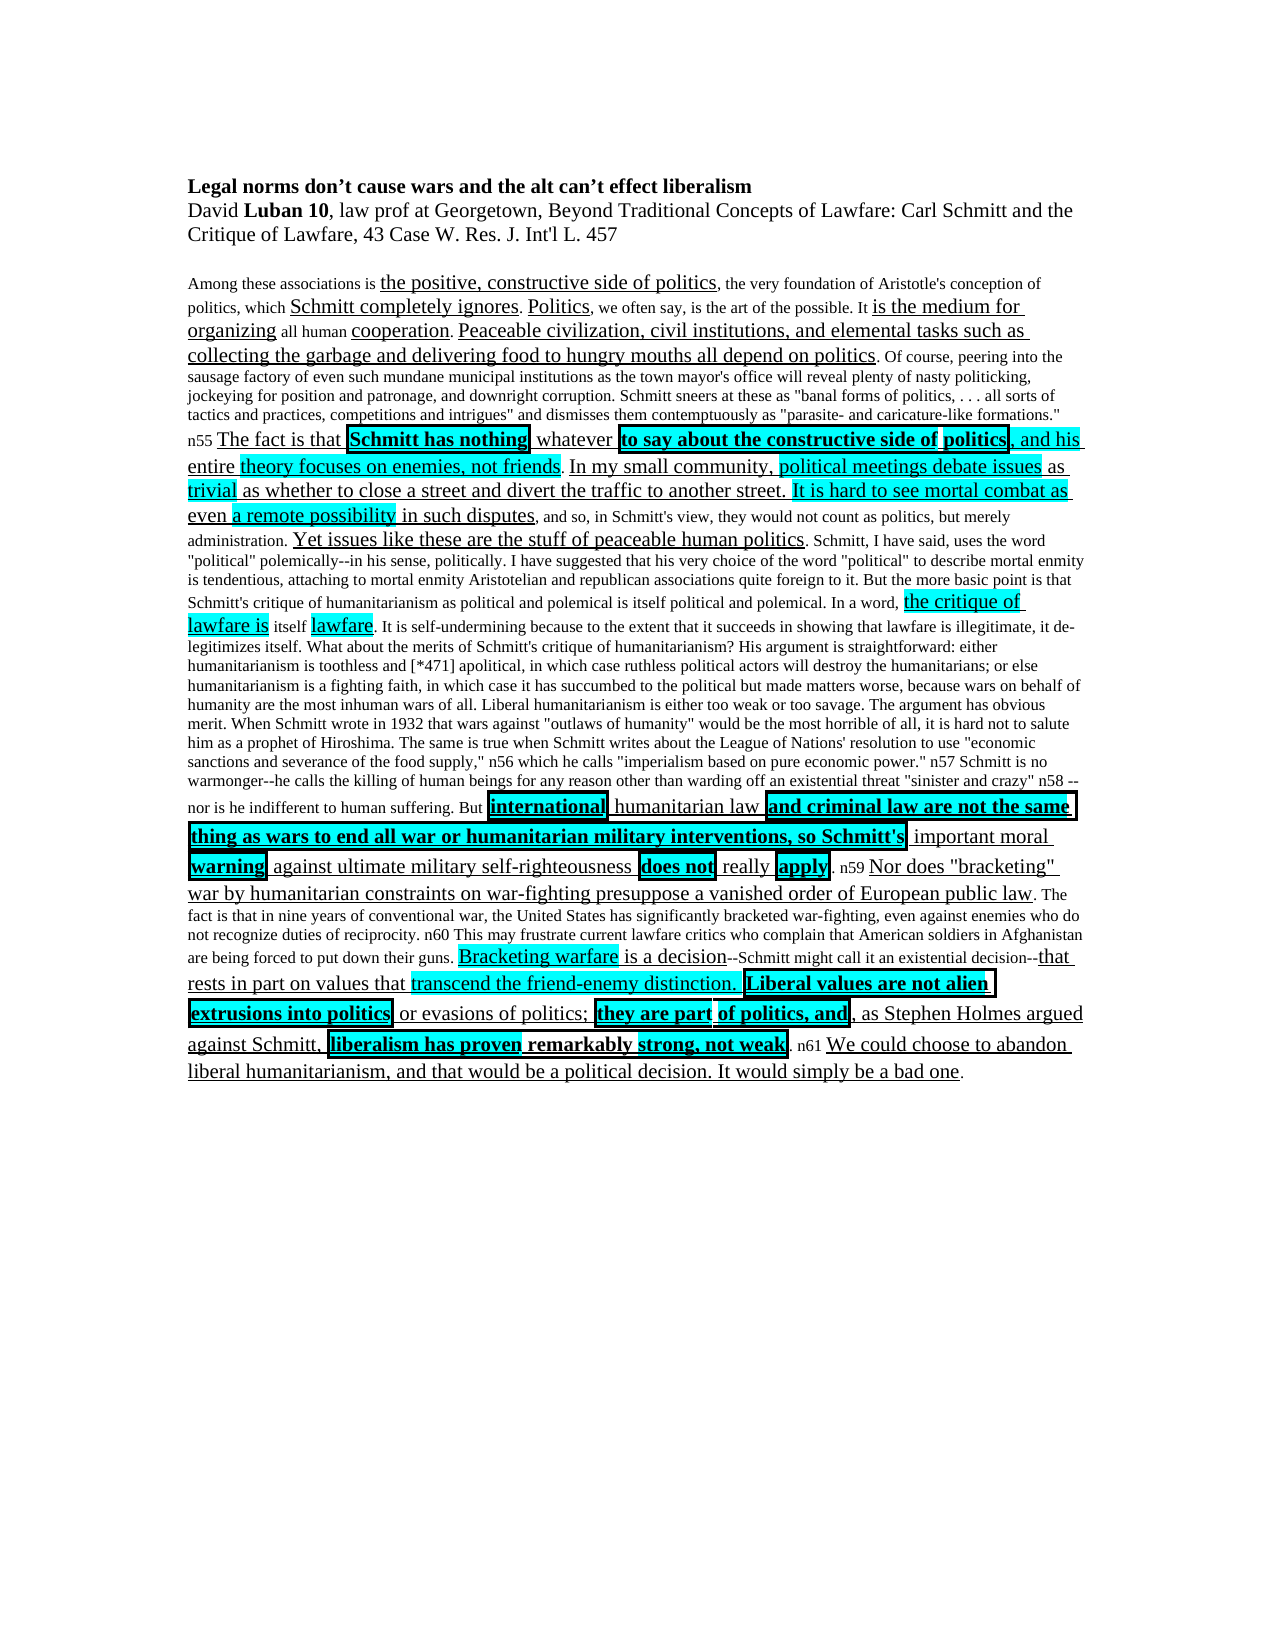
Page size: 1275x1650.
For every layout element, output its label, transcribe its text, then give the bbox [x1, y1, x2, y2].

text David Luban 10, law prof at Georgetown, Beyond Traditional Concepts of Lawfare: Carl Schmitt and the Critique of Lawfare, 43 Case W. Res. J. Int'l L. 457 [187, 198, 1087, 246]
text Legal norms don’t cause wars and the alt can’t effect liberalism [187, 174, 1087, 198]
text Among these associations is the positive, constructive side of politics, the very foundation of Aristotle's conception of politics, which Schmitt completely ignores. Politics, we often say, is the art of the possible. It is the medium for organizing all human cooperation. Peaceable civilization, civil institutions, and elemental tasks such as collecting the garbage and delivering food to hungry mouths all depend on politics. Of course, peering into the sausage factory of even such mundane municipal institutions as the town mayor's office will reveal plenty of nasty politicking, jockeying for position and patronage, and downright corruption. Schmitt sneers at these as "banal forms of politics, . . . all sorts of tactics and practices, competitions and intrigues" and dismisses them contemptuously as "parasite- and caricature-like formations." n55 The fact is that Schmitt has nothing whatever to say about the constructive side of politics, and his entire theory focuses on enemies, not friends. In my small community, political meetings debate issues as trivial as whether to close a street and divert the traffic to another street. It is hard to see mortal combat as even a remote possibility in such disputes, and so, in Schmitt's view, they would not count as politics, but merely administration. Yet issues like these are the stuff of peaceable human politics. Schmitt, I have said, uses the word "political" polemically--in his sense, politically. I have suggested that his very choice of the word "political" to describe mortal enmity is tendentious, attaching to mortal enmity Aristotelian and republican associations quite foreign to it. But the more basic point is that Schmitt's critique of humanitarianism as political and polemical is itself political and polemical. In a word, the critique of lawfare is itself lawfare. It is self-undermining because to the extent that it succeeds in showing that lawfare is illegitimate, it de-legitimizes itself. What about the merits of Schmitt's critique of humanitarianism? His argument is straightforward: either humanitarianism is toothless and [*471] apolitical, in which case ruthless political actors will destroy the humanitarians; or else humanitarianism is a fighting faith, in which case it has succumbed to the political but made matters worse, because wars on behalf of humanity are the most inhuman wars of all. Liberal humanitarianism is either too weak or too savage. The argument has obvious merit. When Schmitt wrote in 1932 that wars against "outlaws of humanity" would be the most horrible of all, it is hard not to salute him as a prophet of Hiroshima. The same is true when Schmitt writes about the League of Nations' resolution to use "economic sanctions and severance of the food supply," n56 which he calls "imperialism based on pure economic power." n57 Schmitt is no warmonger--he calls the killing of human beings for any reason other than warding off an existential threat "sinister and crazy" n58 --nor is he indifferent to human suffering. But international humanitarian law and criminal law are not the same thing as wars to end all war or humanitarian military interventions, so Schmitt's important moral warning against ultimate military self-righteousness does not really apply. n59 Nor does "bracketing" war by humanitarian constraints on war-fighting presuppose a vanished order of European public law. The fact is that in nine years of conventional war, the United States has significantly bracketed war-fighting, even against enemies who do not recognize duties of reciprocity. n60 This may frustrate current lawfare critics who complain that American soldiers in Afghanistan are being forced to put down their guns. Bracketing warfare is a decision--Schmitt might call it an existential decision--that rests in part on values that transcend the friend-enemy distinction. Liberal values are not alien extrusions into politics or evasions of politics; they are part of politics, and, as Stephen Holmes argued against Schmitt, liberalism has proven remarkably strong, not weak. n61 We could choose to abandon liberal humanitarianism, and that would be a political decision. It would simply be a bad one. [187, 270, 1087, 1083]
